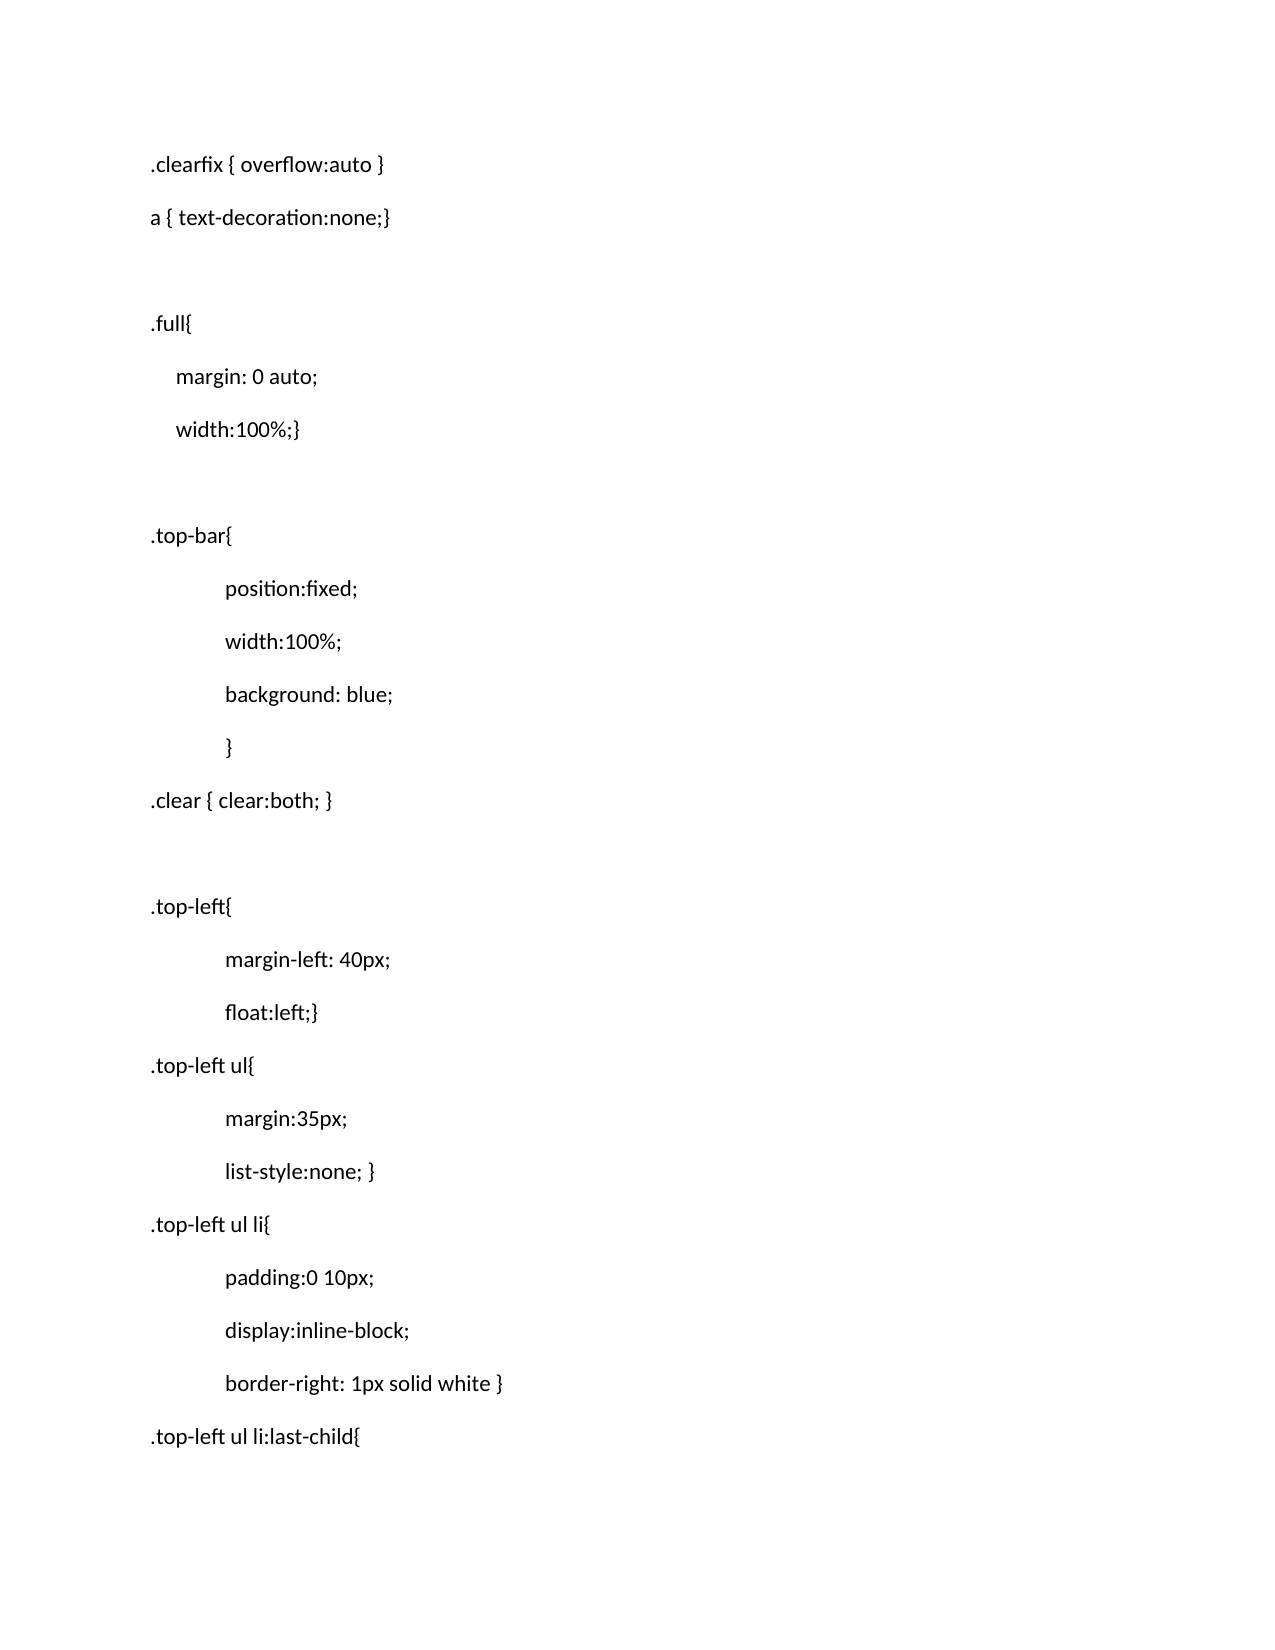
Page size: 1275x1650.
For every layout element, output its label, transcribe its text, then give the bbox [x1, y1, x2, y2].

text width:100%;} [150, 415, 1125, 443]
text .clear { clear:both; } [150, 786, 1125, 814]
text .full{ [150, 309, 1125, 337]
text padding:0 10px; [150, 1263, 1125, 1291]
text width:100%; [150, 627, 1125, 655]
text background: blue; [150, 680, 1125, 708]
text } [150, 733, 1125, 761]
text float:left;} [150, 998, 1125, 1026]
text border-right: 1px solid white } [150, 1369, 1125, 1397]
text margin:35px; [150, 1104, 1125, 1132]
text list-style:none; } [150, 1157, 1125, 1185]
text position:fixed; [150, 574, 1125, 602]
text margin-left: 40px; [150, 945, 1125, 973]
text margin: 0 auto; [150, 362, 1125, 390]
text a { text-decoration:none;} [150, 203, 1125, 231]
text .top-left ul li{ [150, 1210, 1125, 1238]
text .top-left ul li:last-child{ [150, 1422, 1125, 1451]
text .top-bar{ [150, 521, 1125, 549]
text .top-left{ [150, 892, 1125, 920]
text .top-left ul{ [150, 1051, 1125, 1079]
text .clearfix { overflow:auto } [150, 150, 1125, 178]
text display:inline-block; [150, 1316, 1125, 1344]
